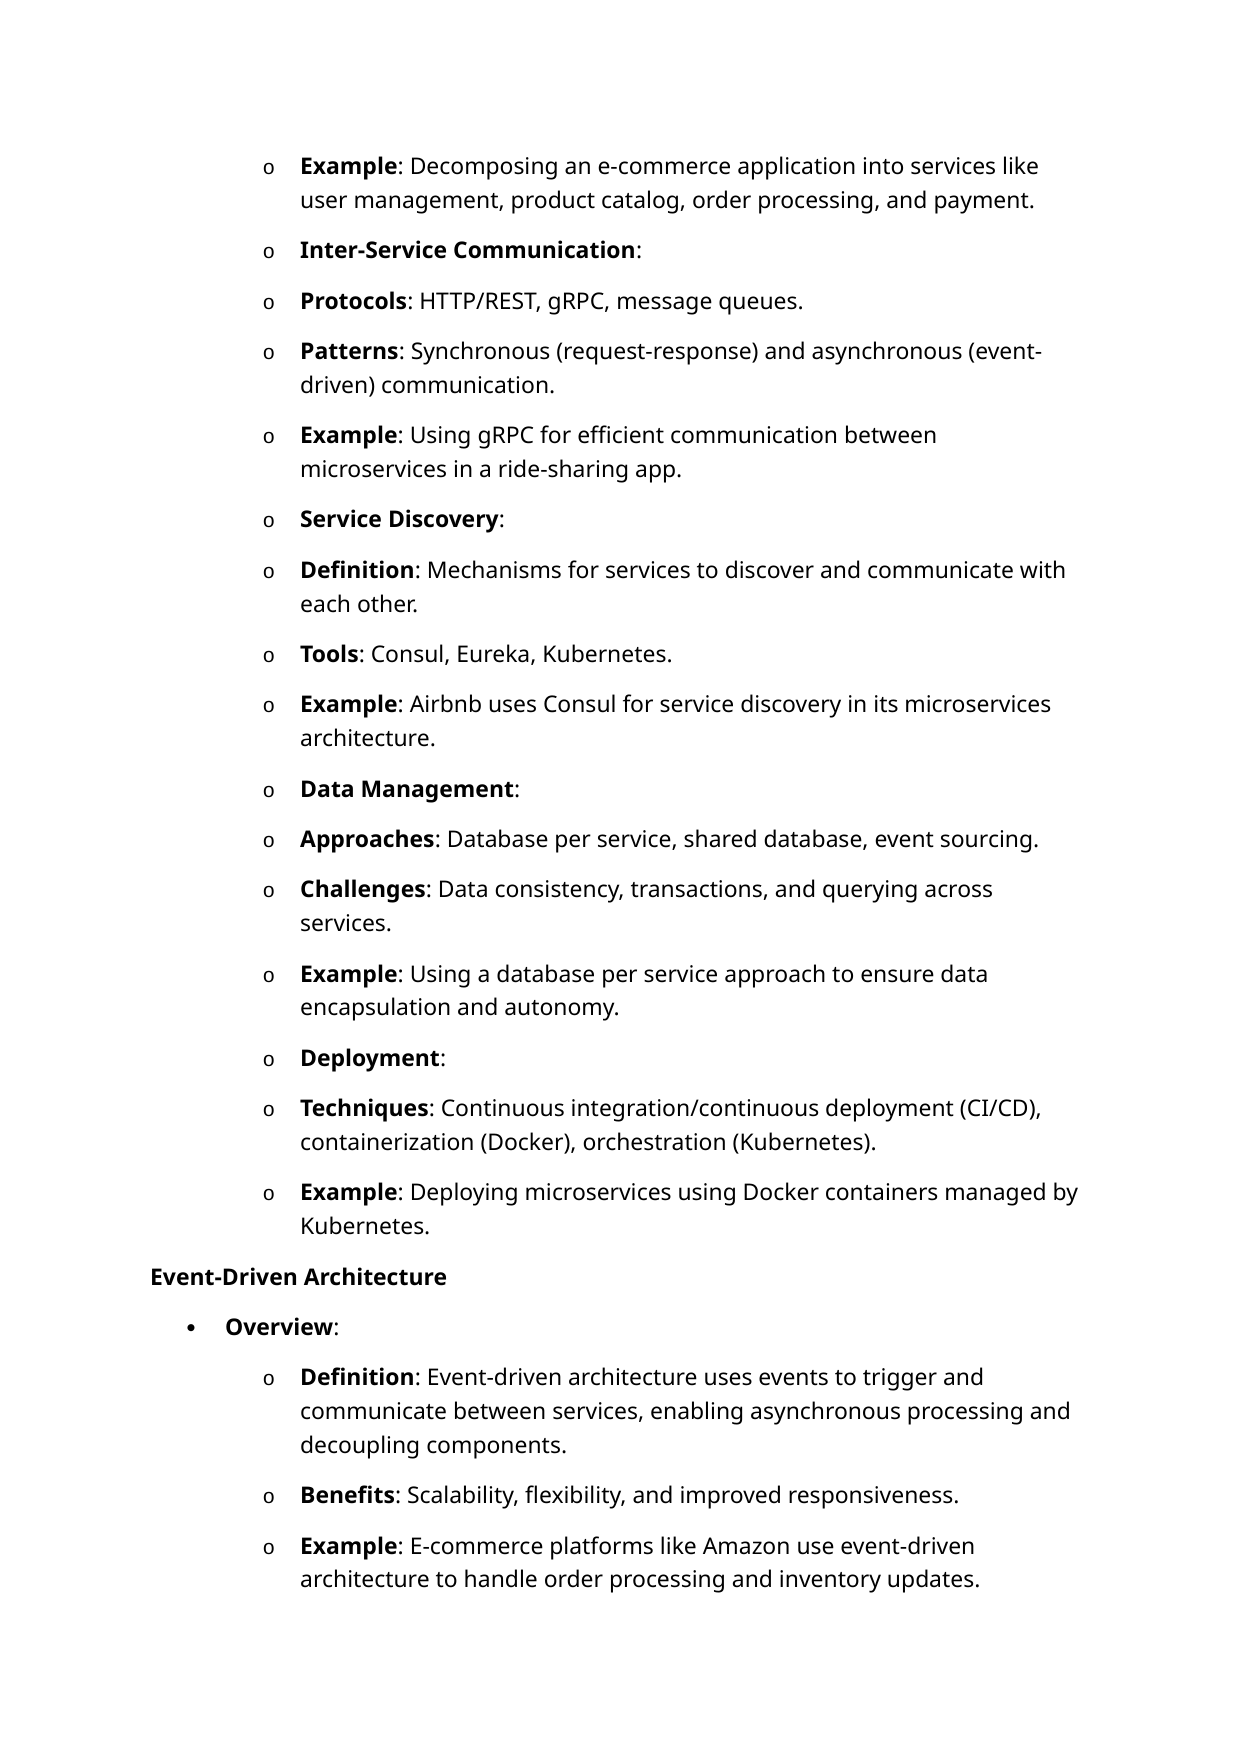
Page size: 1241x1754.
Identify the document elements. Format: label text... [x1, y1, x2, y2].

list Data Management: [262, 772, 1090, 804]
list Tools: Consul, Eureka, Kubernetes. [262, 638, 1090, 669]
list Protocols: HTTP/REST, gRPC, message queues. [262, 284, 1090, 316]
list Definition: Mechanisms for services to discover and communicate with each other. [262, 554, 1090, 619]
list Example: Airbnb uses Consul for service discovery in its microservices architecture. [262, 688, 1090, 753]
list Patterns: Synchronous (request-response) and asynchronous (event-driven) communication. [262, 335, 1090, 400]
list Example: E-commerce platforms like Amazon use event-driven architecture to handle order processing and inventory updates. [262, 1529, 1090, 1594]
list Deployment: [262, 1042, 1090, 1073]
text Event-Driven Architecture [150, 1260, 1090, 1292]
list Approaches: Database per service, shared database, event sourcing. [262, 823, 1090, 854]
list Overview: [187, 1311, 1090, 1342]
list Challenges: Data consistency, transactions, and querying across services. [262, 873, 1090, 938]
list Example: Using gRPC for efficient communication between microservices in a ride-sharing app. [262, 419, 1090, 484]
list Service Discovery: [262, 503, 1090, 534]
list Example: Using a database per service approach to ensure data encapsulation and autonomy. [262, 957, 1090, 1022]
list Example: Decomposing an e-commerce application into services like user management, product catalog, order processing, and payment. [262, 150, 1090, 215]
list Benefits: Scalability, flexibility, and improved responsiveness. [262, 1479, 1090, 1510]
list Inter-Service Communication: [262, 234, 1090, 265]
list Techniques: Continuous integration/continuous deployment (CI/CD), containerization (Docker), orchestration (Kubernetes). [262, 1092, 1090, 1157]
list Definition: Event-driven architecture uses events to trigger and communicate between services, enabling asynchronous processing and decoupling components. [262, 1361, 1090, 1460]
list Example: Deploying microservices using Docker containers managed by Kubernetes. [262, 1176, 1090, 1241]
